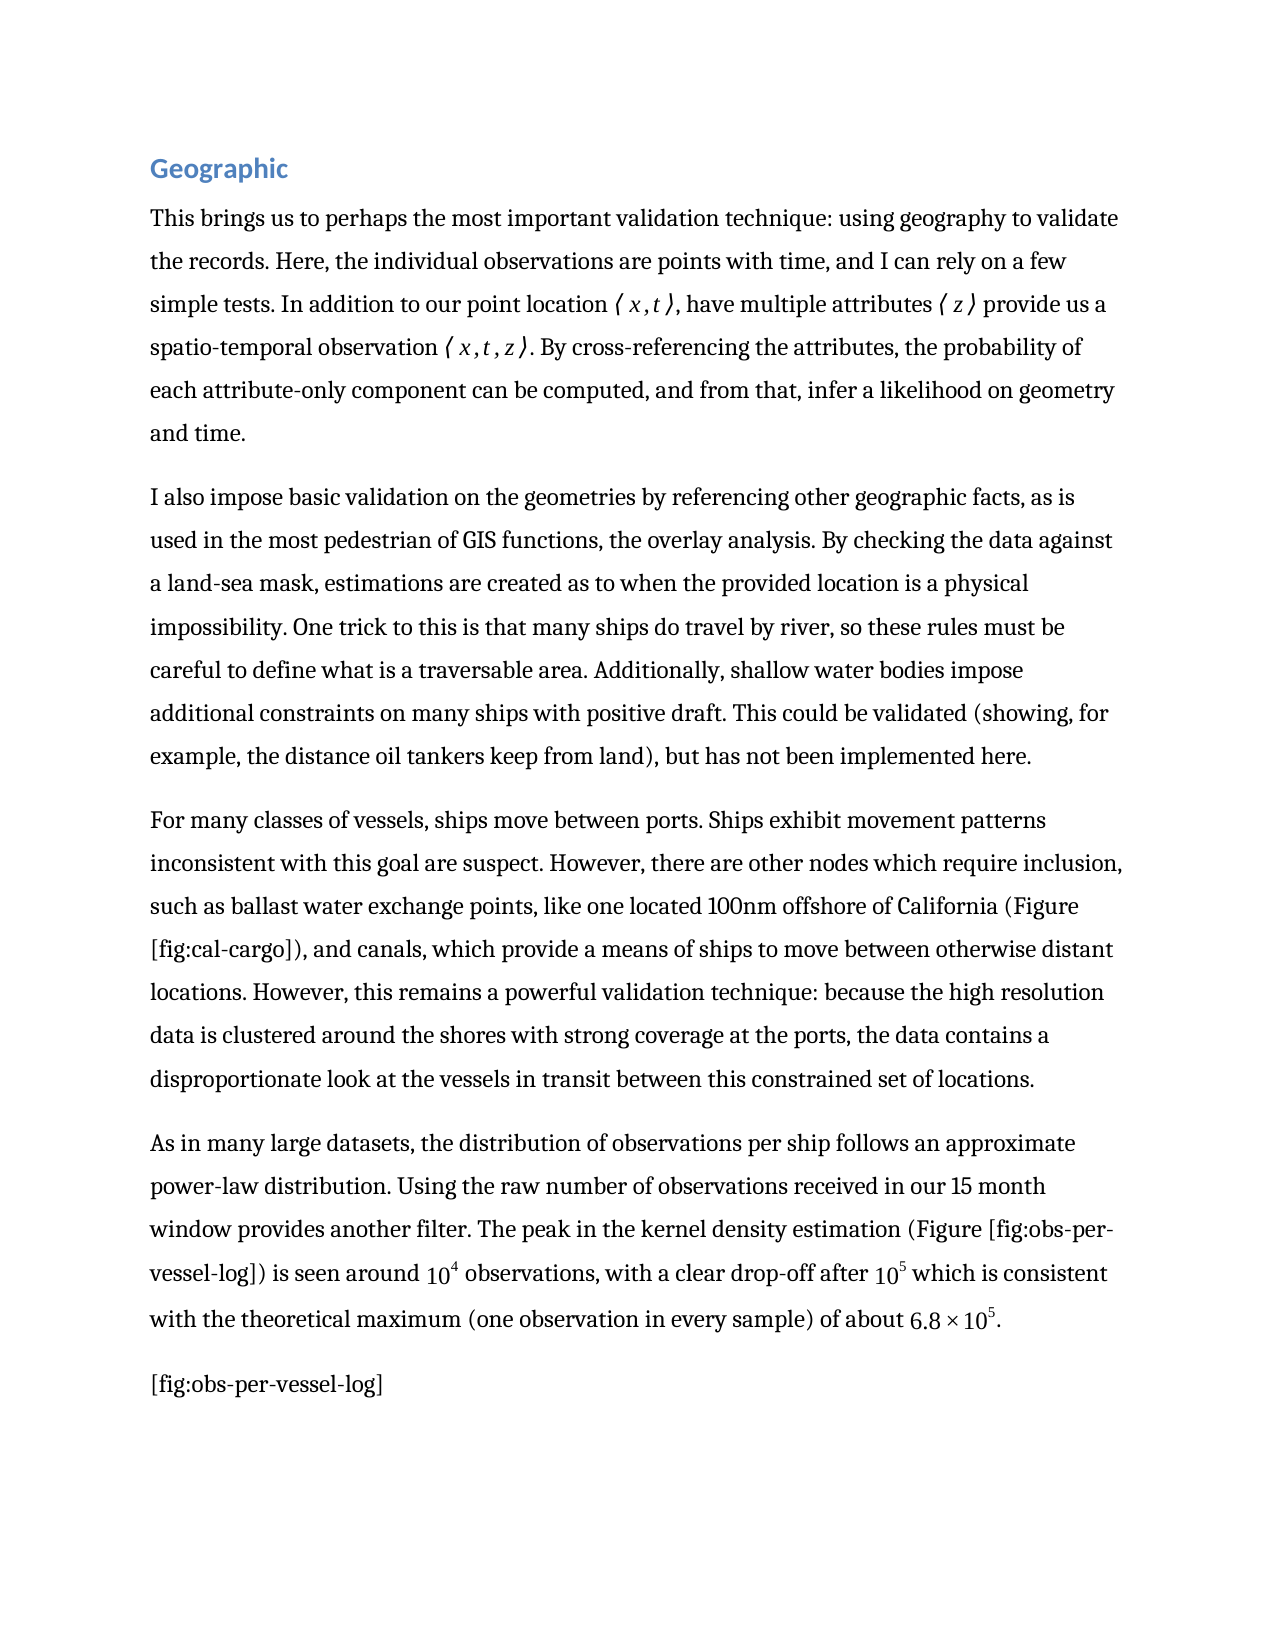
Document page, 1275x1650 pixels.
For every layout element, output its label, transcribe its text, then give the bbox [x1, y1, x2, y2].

text I also impose basic validation on the geometries by referencing other geographic facts, as is used in the most pedestrian of GIS functions, the overlay analysis. By checking the data against a land-sea mask, estimations are created as to when the provided location is a physical impossibility. One trick to this is that many ships do travel by river, so these rules must be careful to define what is a traversable area. Additionally, shallow water bodies impose additional constraints on many ships with positive draft. This could be validated (showing, for example, the distance oil tankers keep from land), but has not been implemented here. [150, 483, 1125, 771]
subtitle Geographic [150, 150, 1125, 186]
text As in many large datasets, the distribution of observations per ship follows an approximate power-law distribution. Using the raw number of observations received in our 15 month window provides another filter. The peak in the kernel density estimation (Figure [fig:obs-per-vessel-log]) is seen around observations, with a clear drop-off after which is consistent with the theoretical maximum (one observation in every sample) of about . [150, 1128, 1125, 1334]
text [fig:obs-per-vessel-log] [150, 1370, 1125, 1398]
text For many classes of vessels, ships move between ports. Ships exhibit movement patterns inconsistent with this goal are suspect. However, there are other nodes which require inclusion, such as ballast water exchange points, like one located 100nm offshore of California (Figure [fig:cal-cargo]), and canals, which provide a means of ships to move between otherwise distant locations. However, this remains a powerful validation technique: because the high resolution data is clustered around the shores with strong coverage at the ports, the data contains a disproportionate look at the vessels in transit between this constrained set of locations. [150, 806, 1125, 1093]
text This brings us to perhaps the most important validation technique: using geography to validate the records. Here, the individual observations are points with time, and I can rely on a few simple tests. In addition to our point location , have multiple attributes provide us a spatio-temporal observation . By cross-referencing the attributes, the probability of each attribute-only component can be computed, and from that, infer a likelihood on geometry and time. [150, 203, 1125, 448]
